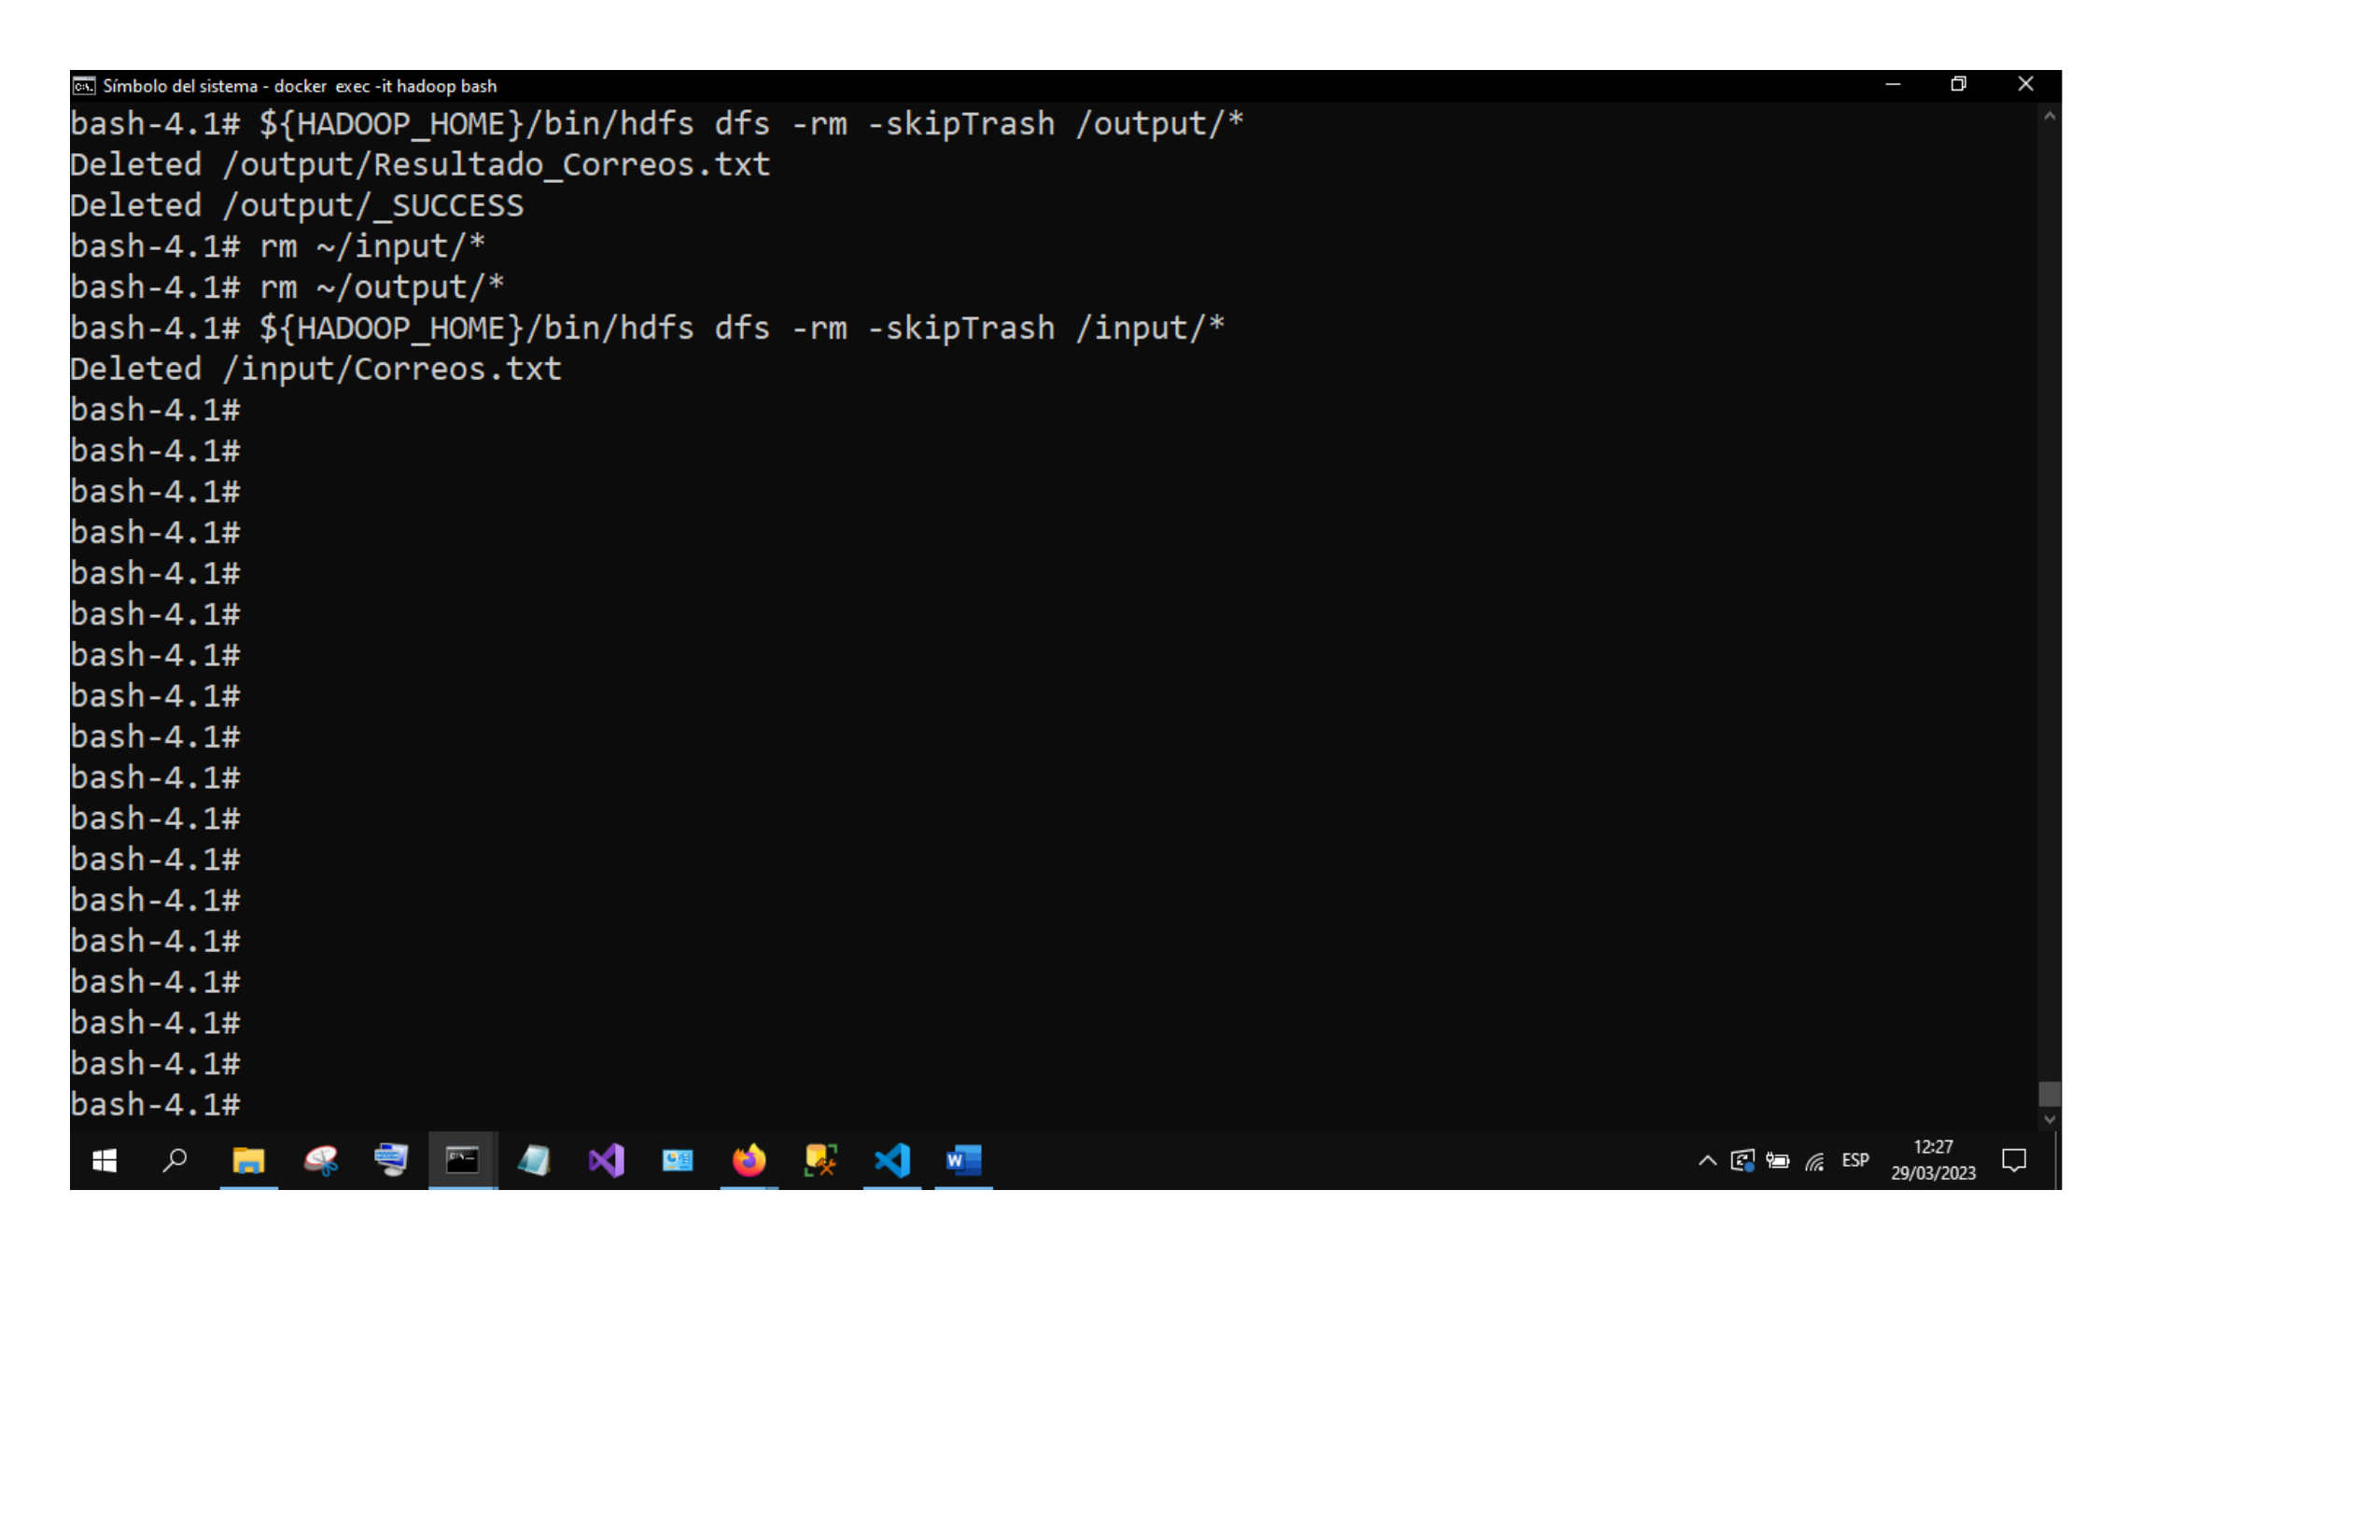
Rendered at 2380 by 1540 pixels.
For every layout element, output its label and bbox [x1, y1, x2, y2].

picture [70, 70, 2063, 1190]
